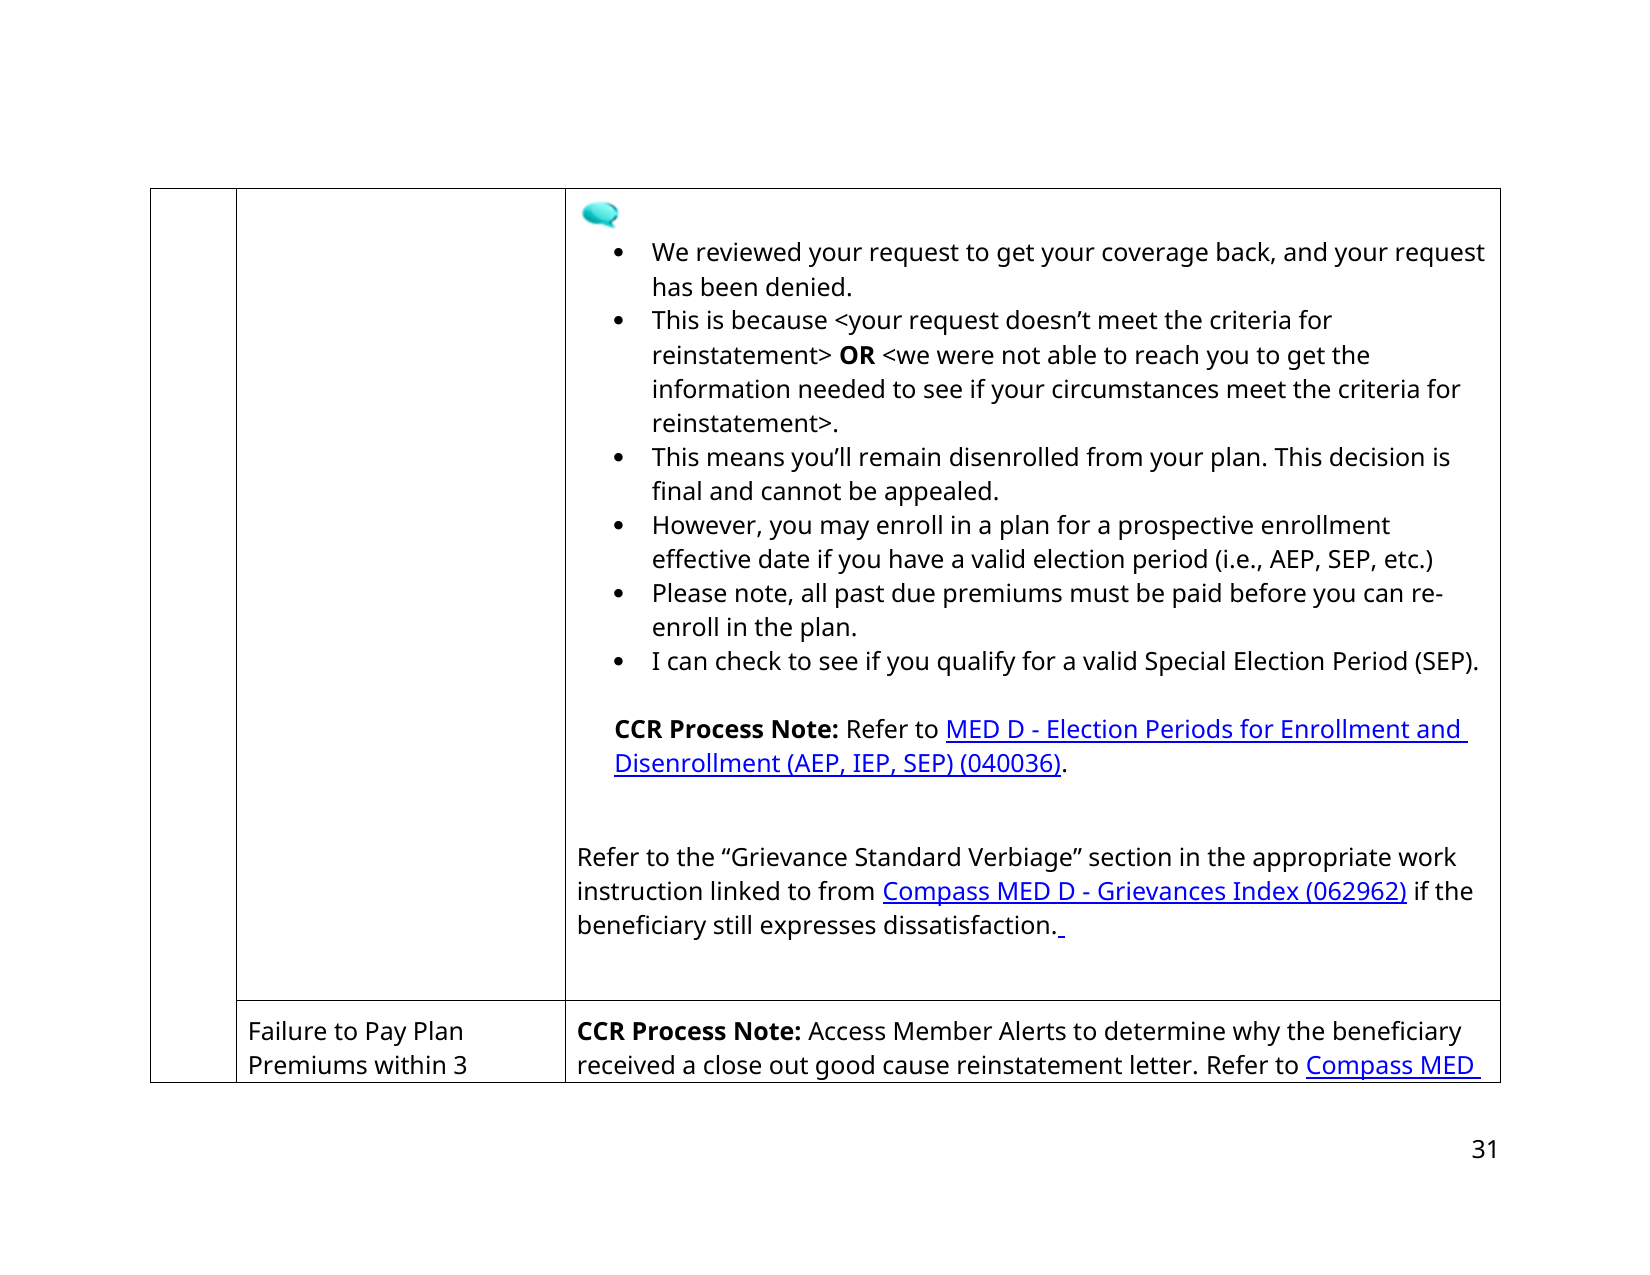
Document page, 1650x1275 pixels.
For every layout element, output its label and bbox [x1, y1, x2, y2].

table_cell [237, 189, 565, 1000]
table_cell [566, 189, 1500, 1000]
table_cell [237, 1001, 565, 1082]
picture [576, 201, 624, 231]
table_cell [566, 1001, 1500, 1082]
